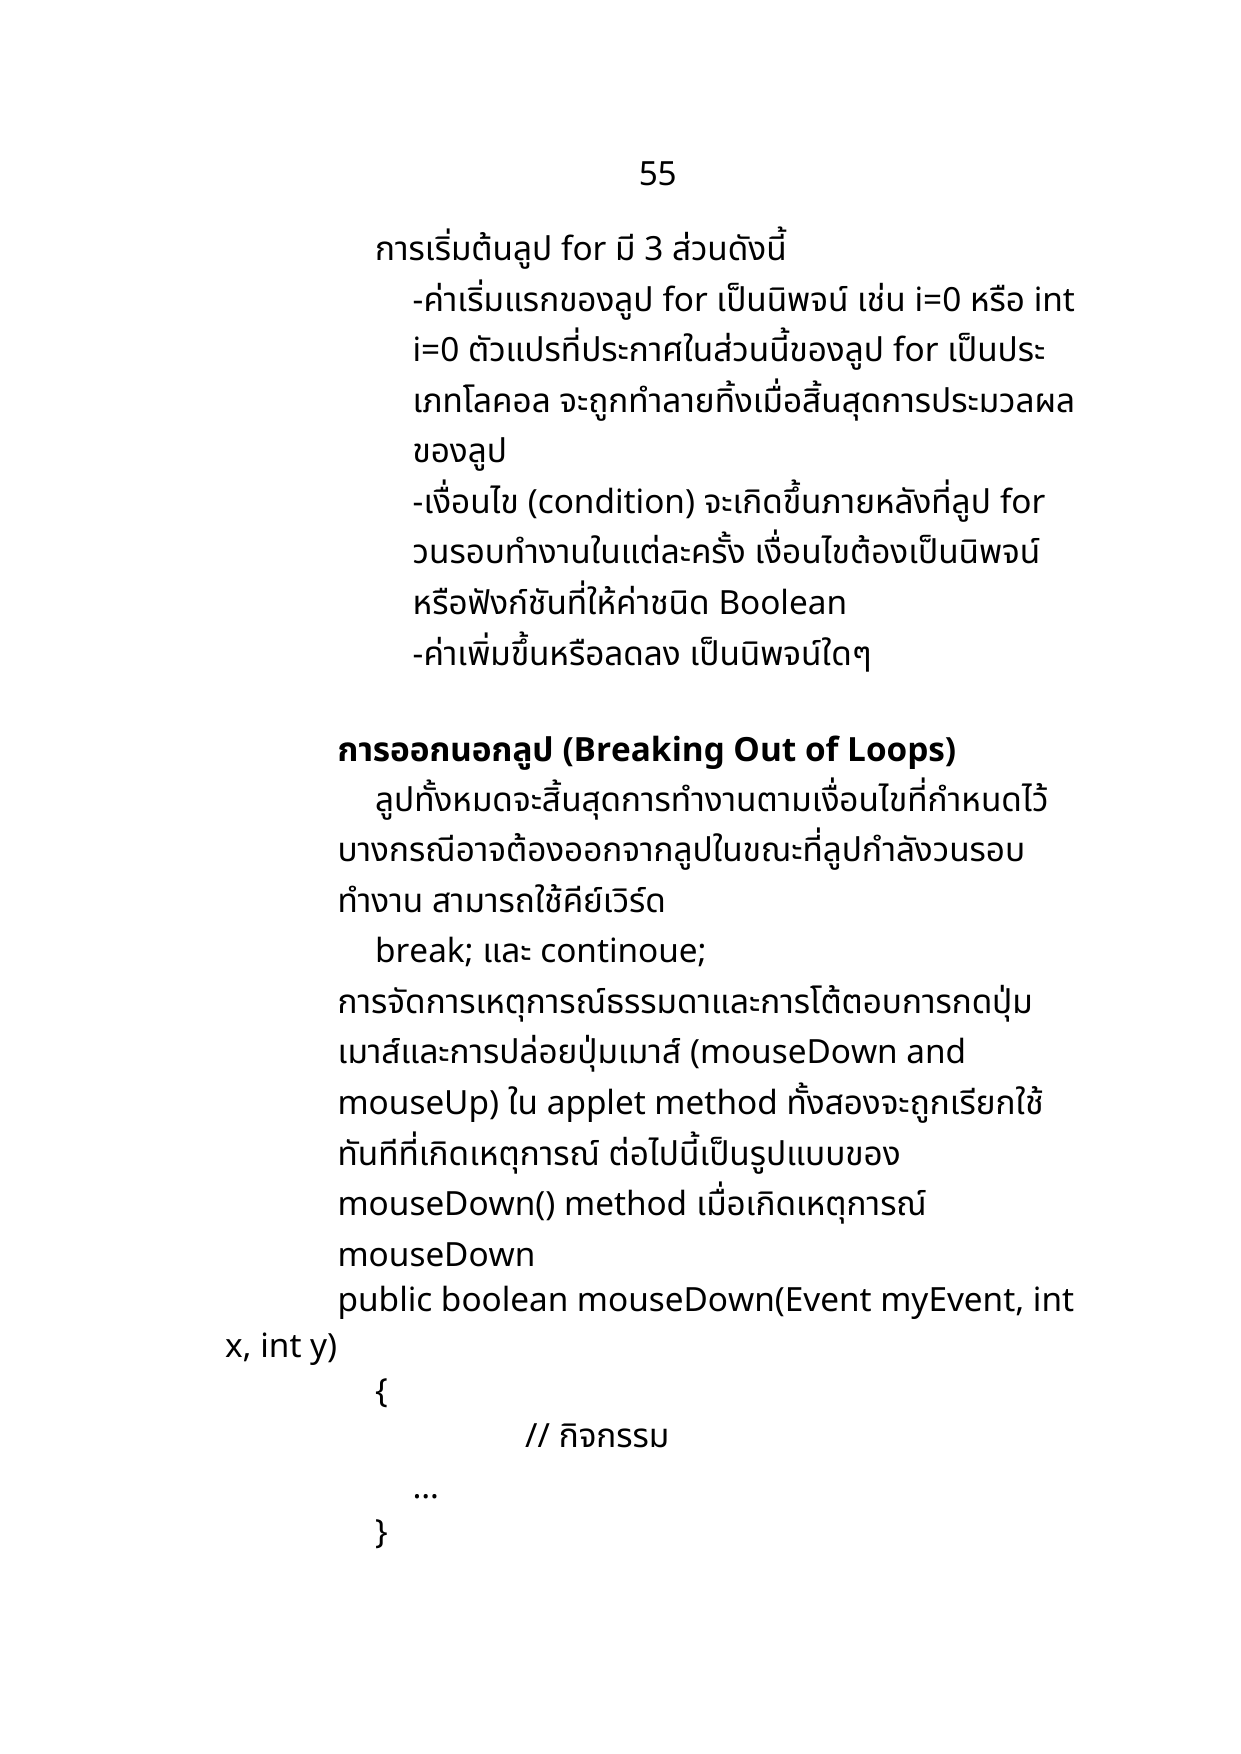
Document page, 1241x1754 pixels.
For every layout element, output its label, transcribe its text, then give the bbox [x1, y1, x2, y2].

text // กิจกรรม [225, 1412, 1090, 1463]
text การออกนอกลูป (Breaking Out of Loops) [225, 725, 1090, 776]
text } [225, 1508, 1090, 1554]
text break; และ continoue; [225, 927, 1090, 978]
list -ค่าเริ่มแรกของลูป for เป็นนิพจน์ เช่น i=0 หรือ int i=0 ตัวแปรที่ประกาศในส่วนนี้ของลูป for เป็นประเภทโลคอล จะถูกทำลายทิ้งเมื่อสิ้นสุดการประมวลผลของลูป [412, 276, 1090, 478]
text การจัดการเหตุการณ์ธรรมดาและการโต้ตอบการกดปุ่มเมาส์และการปล่อยปุ่มเมาส์ (mouseDown and mouseUp) ใน applet method ทั้งสองจะถูกเรียกใช้ทันทีที่เกิดเหตุการณ์ ต่อไปนี้เป็นรูปแบบของ mouseDown() method เมื่อเกิดเหตุการณ์ mouseDown [337, 978, 1090, 1276]
text การเริ่มต้นลูป for มี 3 ส่วนดังนี้ [225, 225, 1090, 276]
text public boolean mouseDown(Event myEvent, int x, int y) [225, 1276, 1090, 1367]
list -เงื่อนไข (condition) จะเกิดขึ้นภายหลังที่ลูป for วนรอบทำงานในแต่ละครั้ง เงื่อนไขต้องเป็นนิพจน์หรือฟังก์ชันที่ให้ค่าชนิด Boolean [412, 478, 1090, 629]
list -ค่าเพิ่มขึ้นหรือลดลง เป็นนิพจน์ใดๆ [300, 629, 1090, 680]
text ลูปทั้งหมดจะสิ้นสุดการทำงานตามเงื่อนไขที่กำหนดไว้ บางกรณีอาจต้องออกจากลูปในขณะที่ลูปกำลังวนรอบทำงาน สามารถใช้คีย์เวิร์ด [337, 776, 1090, 927]
text { [225, 1367, 1090, 1412]
text … [375, 1463, 1090, 1508]
